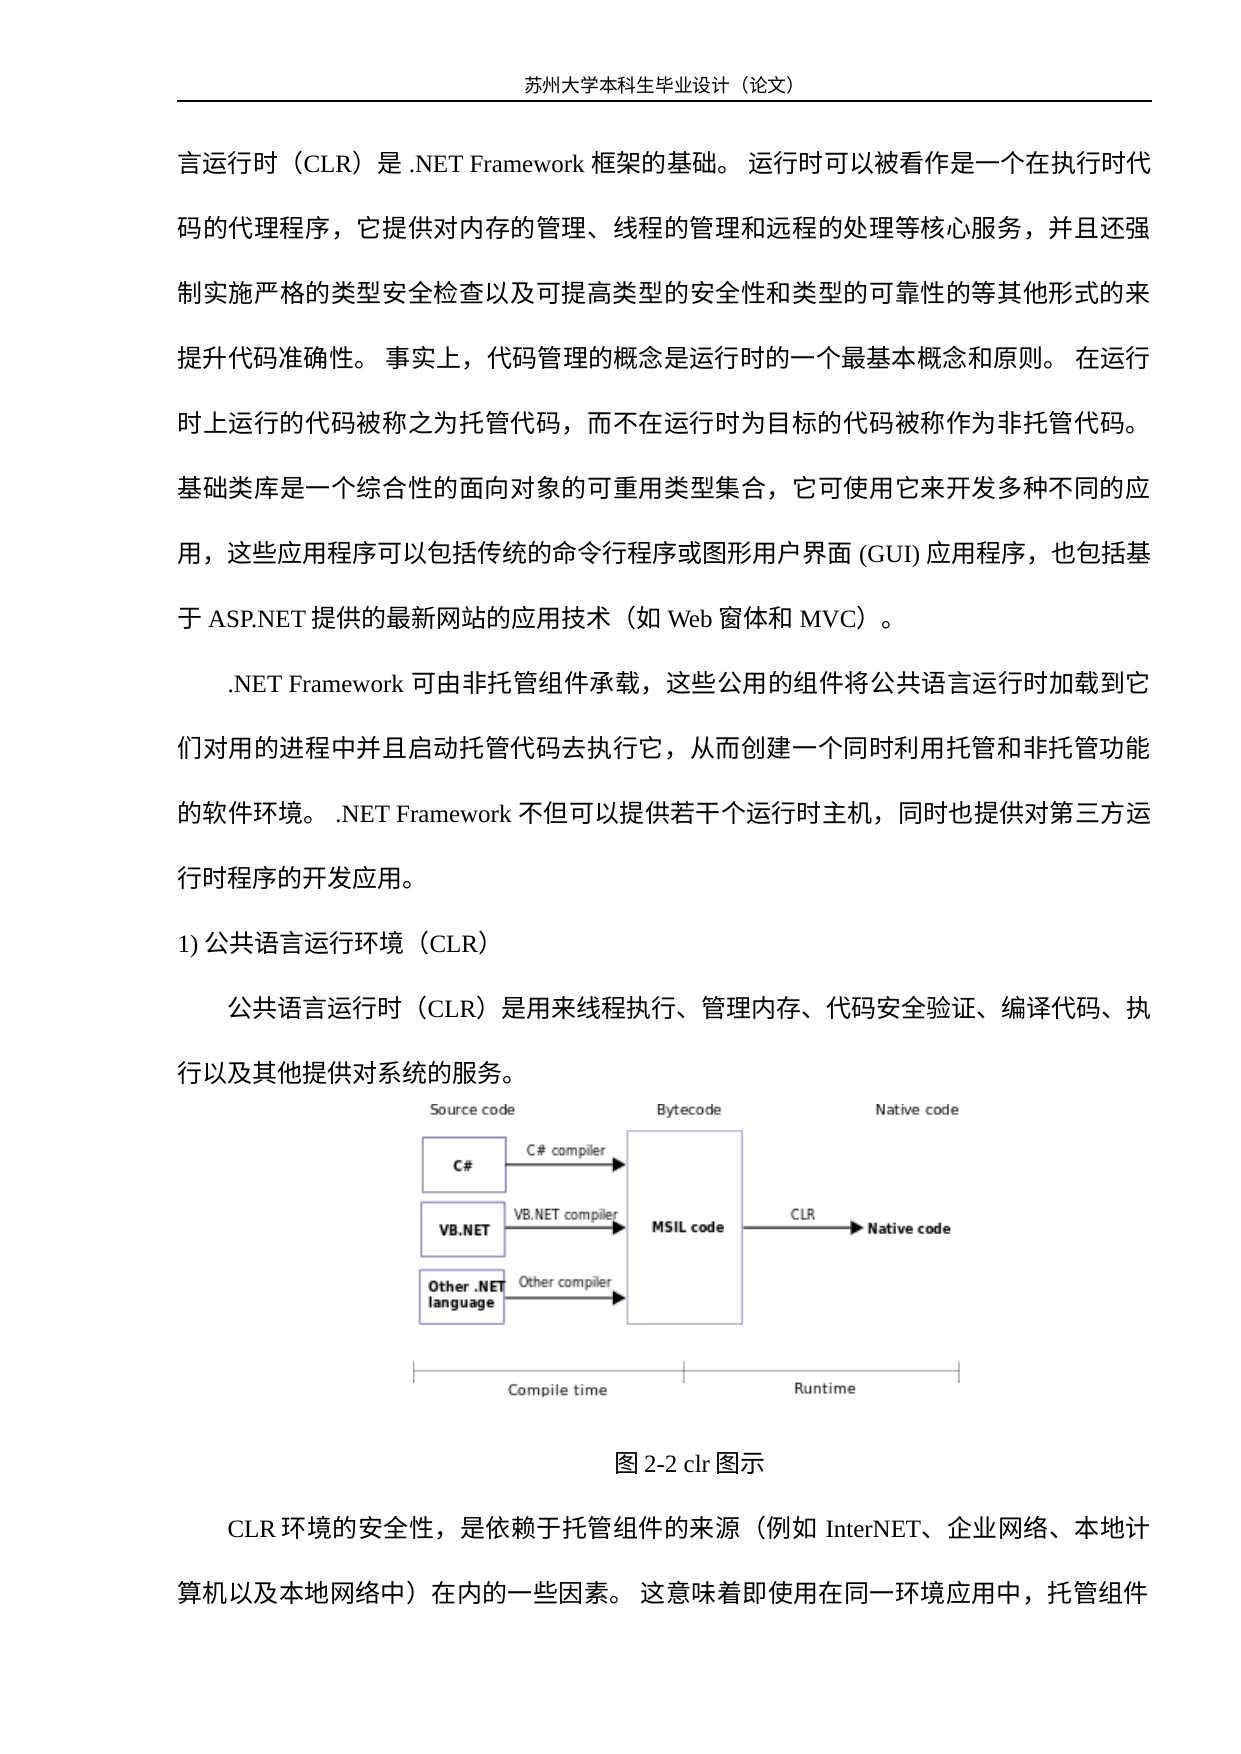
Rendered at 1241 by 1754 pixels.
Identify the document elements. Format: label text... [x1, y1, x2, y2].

text 图2-2 clr图示 [177, 1429, 1152, 1494]
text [177, 1494, 1152, 1624]
text 1) 公共语言运行环境（CLR） [177, 909, 1152, 974]
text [177, 129, 1152, 649]
text 公共语言运行时（CLR）是用来线程执行、管理内存、代码安全验证、编译代码、执行以及其他提供对系统的服务。 [177, 974, 1152, 1104]
text .NET Framework 可由非托管组件承载，这些公用的组件将公共语言运行时加载到它们对用的进程中并且启动托管代码去执行它，从而创建一个同时利用托管和非托管功能的软件环境。 .NET Framework 不但可以提供若干个运行时主机，同时也提供对第三方运行时程序的开发应用。 [177, 649, 1152, 909]
picture [413, 1104, 960, 1397]
